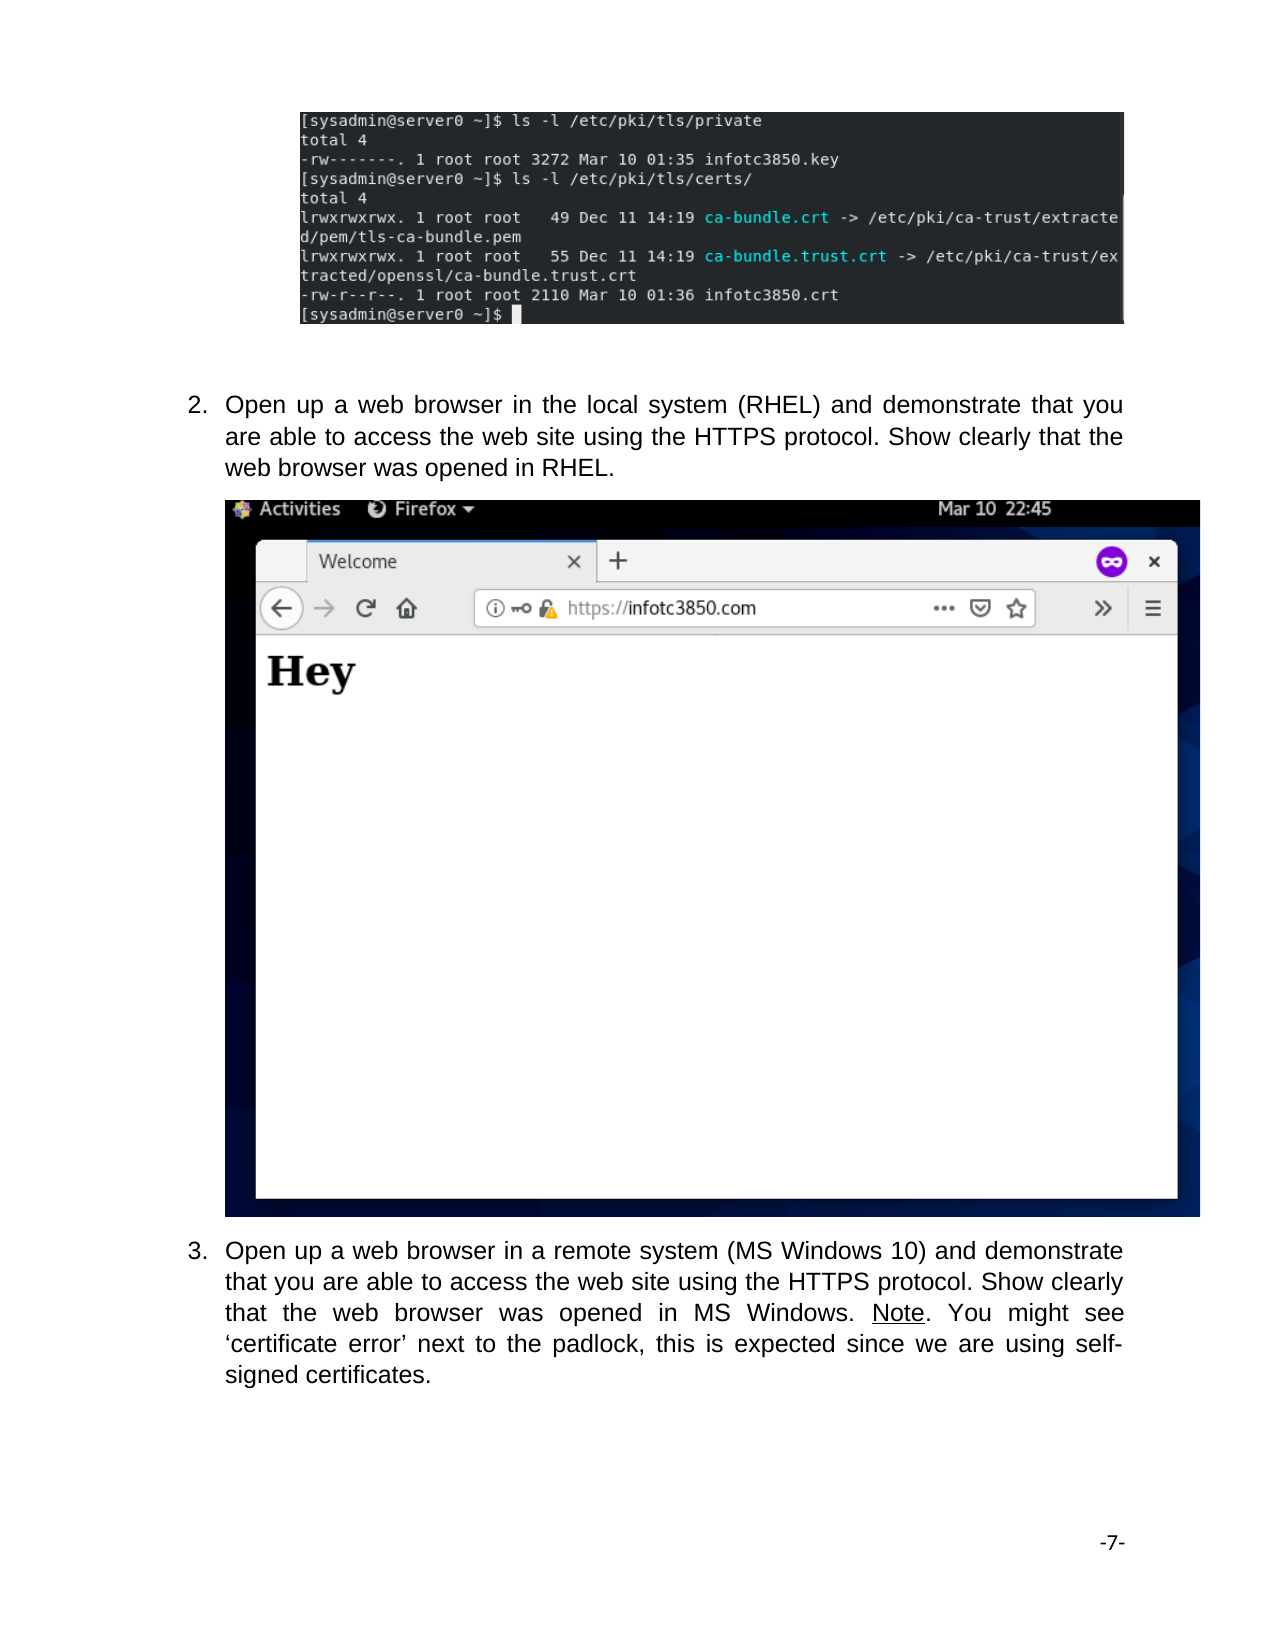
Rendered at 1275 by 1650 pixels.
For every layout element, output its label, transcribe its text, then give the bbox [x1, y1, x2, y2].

list Open up a web browser in the local system (RHEL) and demonstrate that you are able to access the web site using the HTTPS protocol. Show clearly that the web browser was opened in RHEL. [187, 390, 1125, 481]
picture [225, 500, 1200, 1217]
list Open up a web browser in a remote system (MS Windows 10) and demonstrate that you are able to access the web site using the HTTPS protocol. Show clearly that the web browser was opened in MS Windows. Note. You might see ‘certificate error’ next to the padlock, this is expected since we are using self-signed certificates. [187, 1236, 1125, 1389]
picture [300, 112, 1125, 324]
